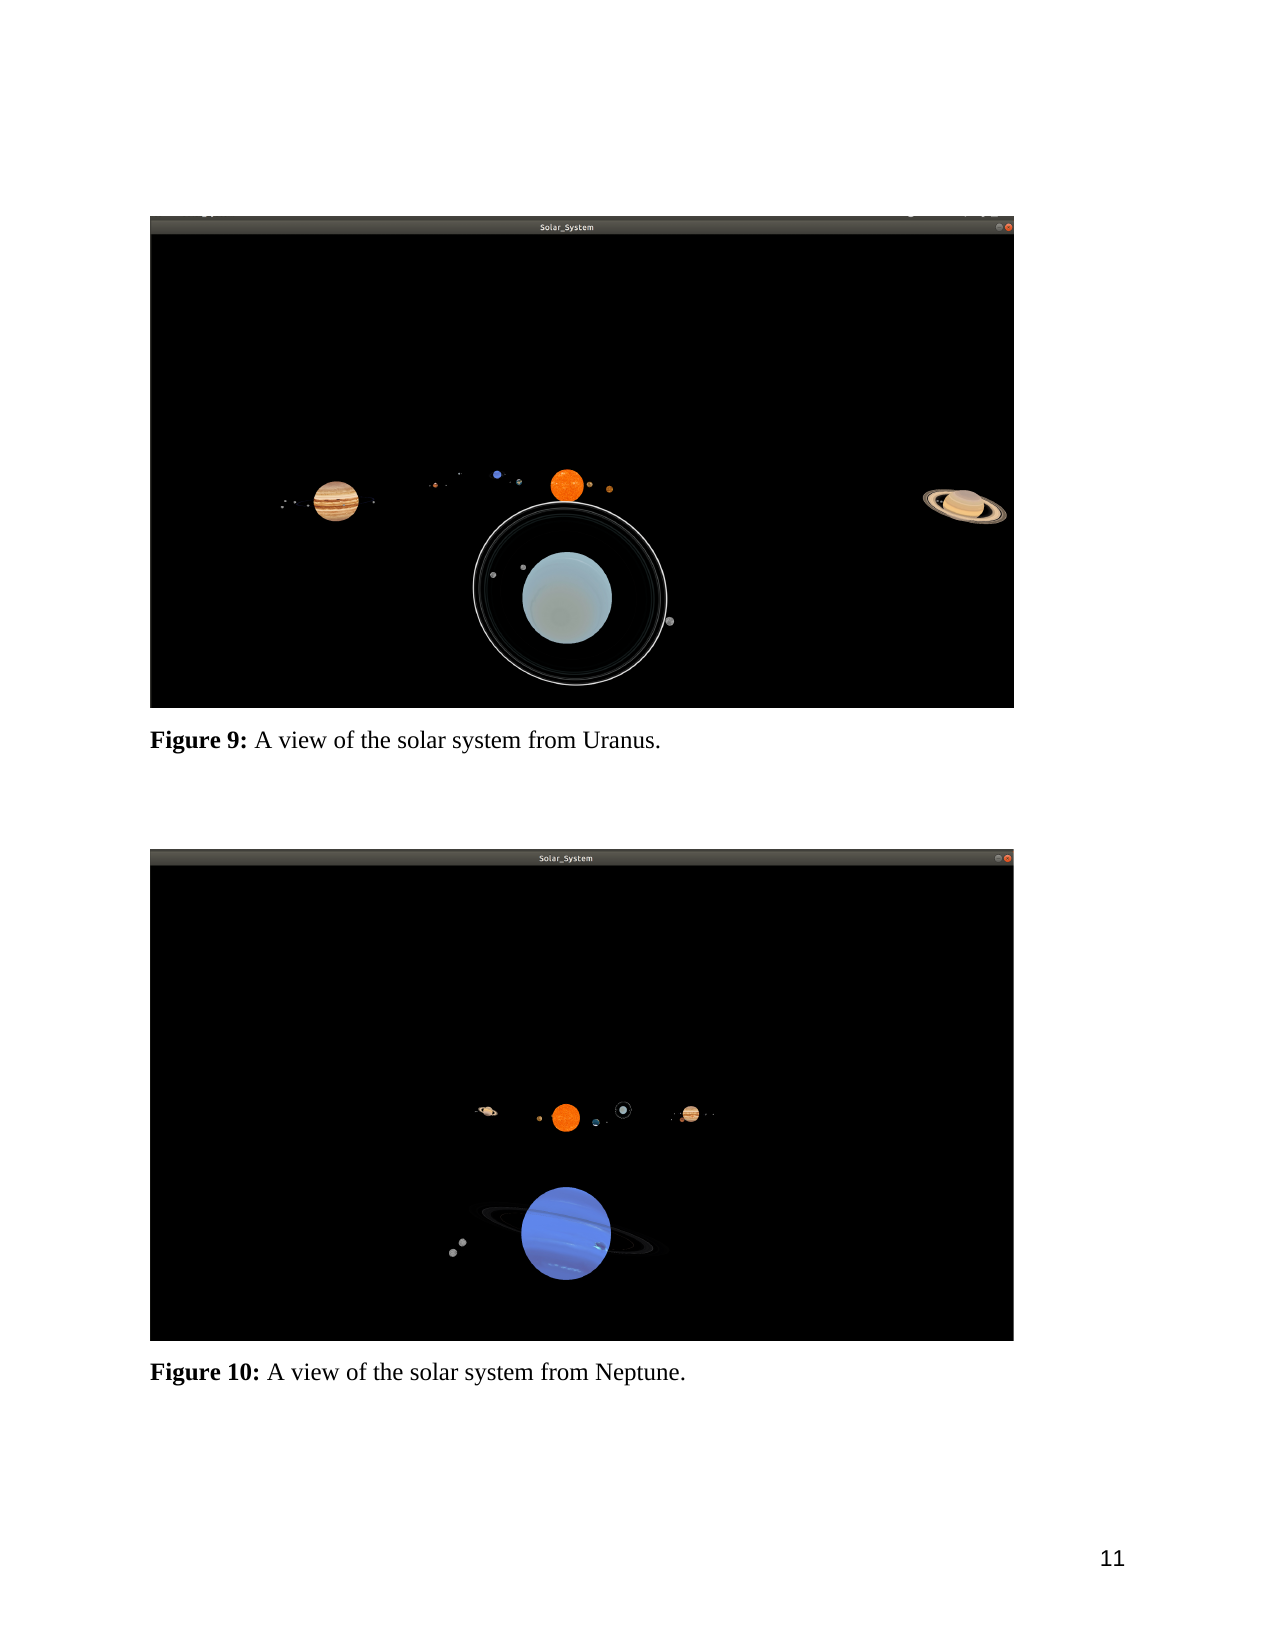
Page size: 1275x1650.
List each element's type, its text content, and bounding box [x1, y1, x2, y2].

text Figure 10: A view of the solar system from Neptune. [150, 1357, 1125, 1386]
picture [150, 849, 1014, 1341]
text Figure 9: A view of the solar system from Uranus. [150, 725, 1125, 754]
picture [150, 216, 1014, 708]
